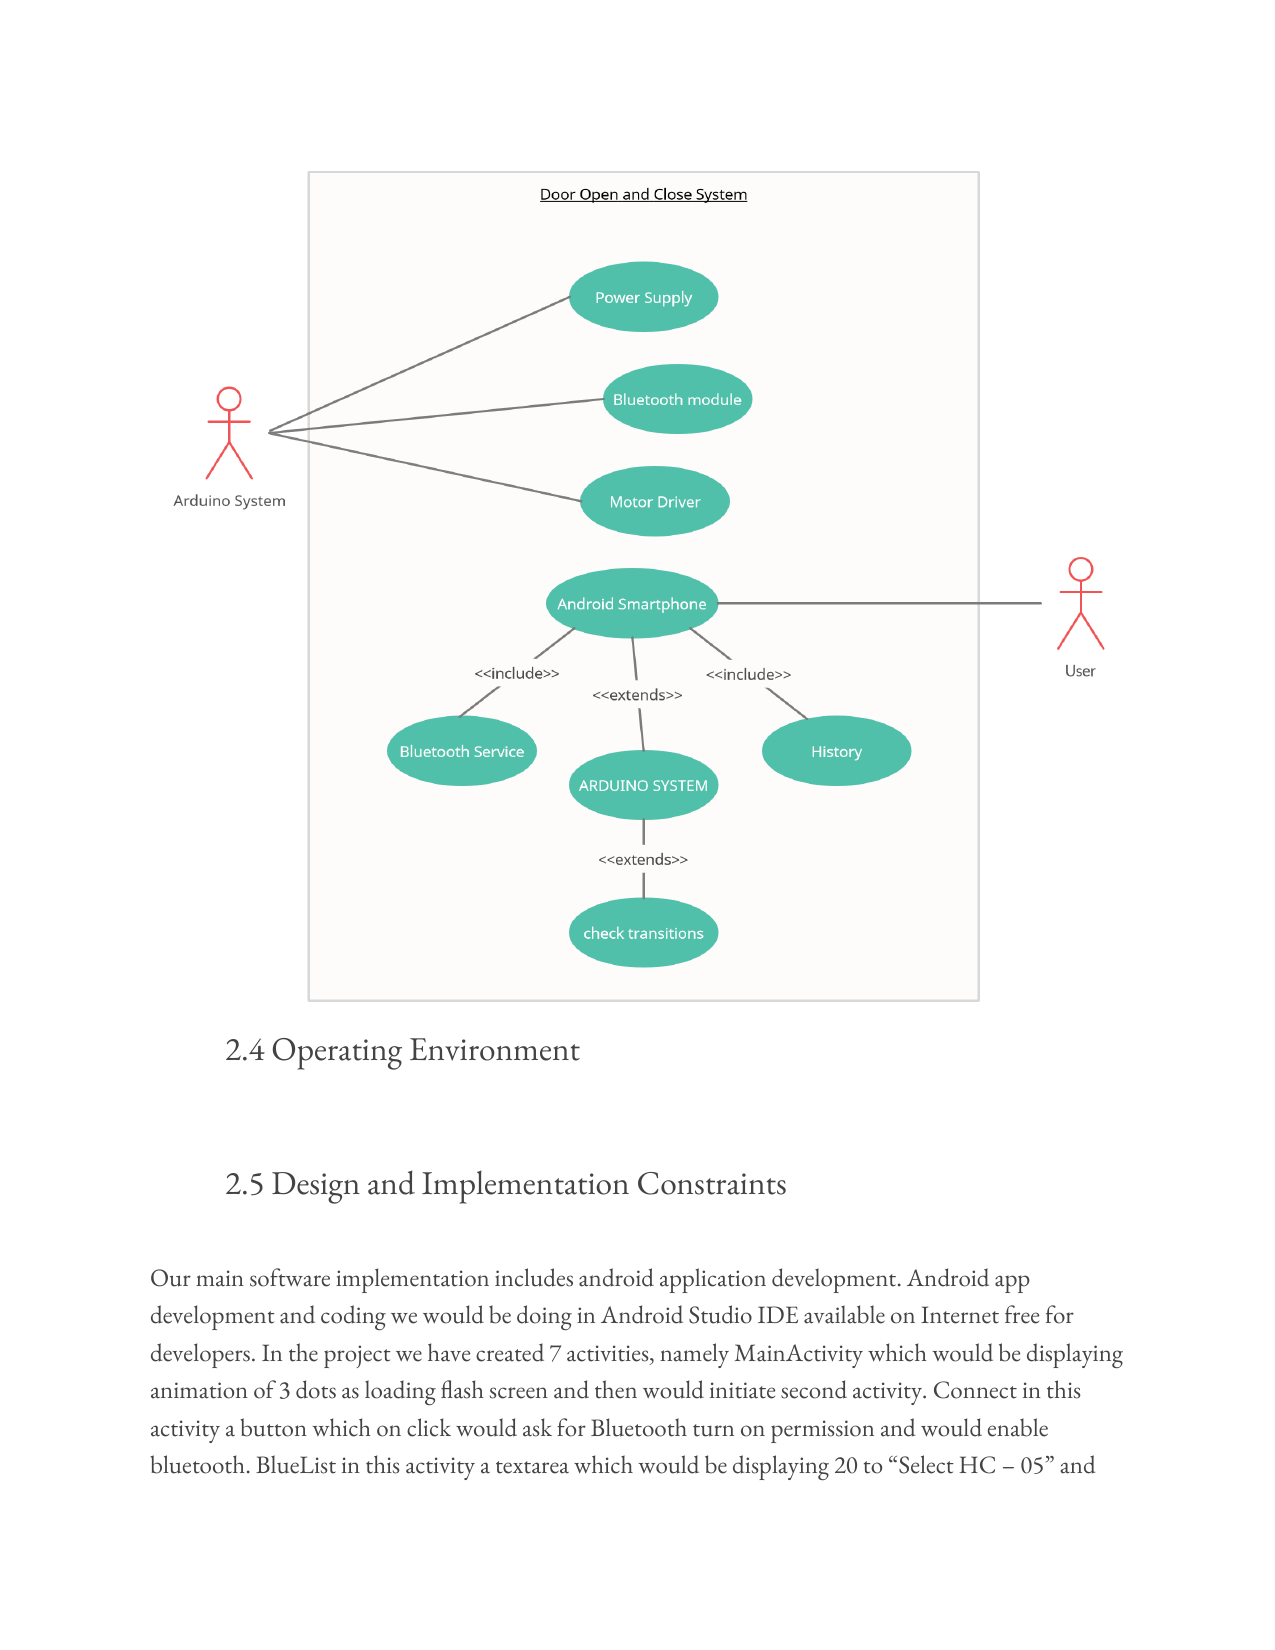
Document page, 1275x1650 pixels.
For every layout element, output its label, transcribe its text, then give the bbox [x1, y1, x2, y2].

picture [150, 150, 1125, 1023]
text 2.4 Operating Environment [150, 1027, 1125, 1070]
text 2.5 Design and Implementation Constraints [150, 1161, 1125, 1205]
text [150, 1261, 1125, 1481]
